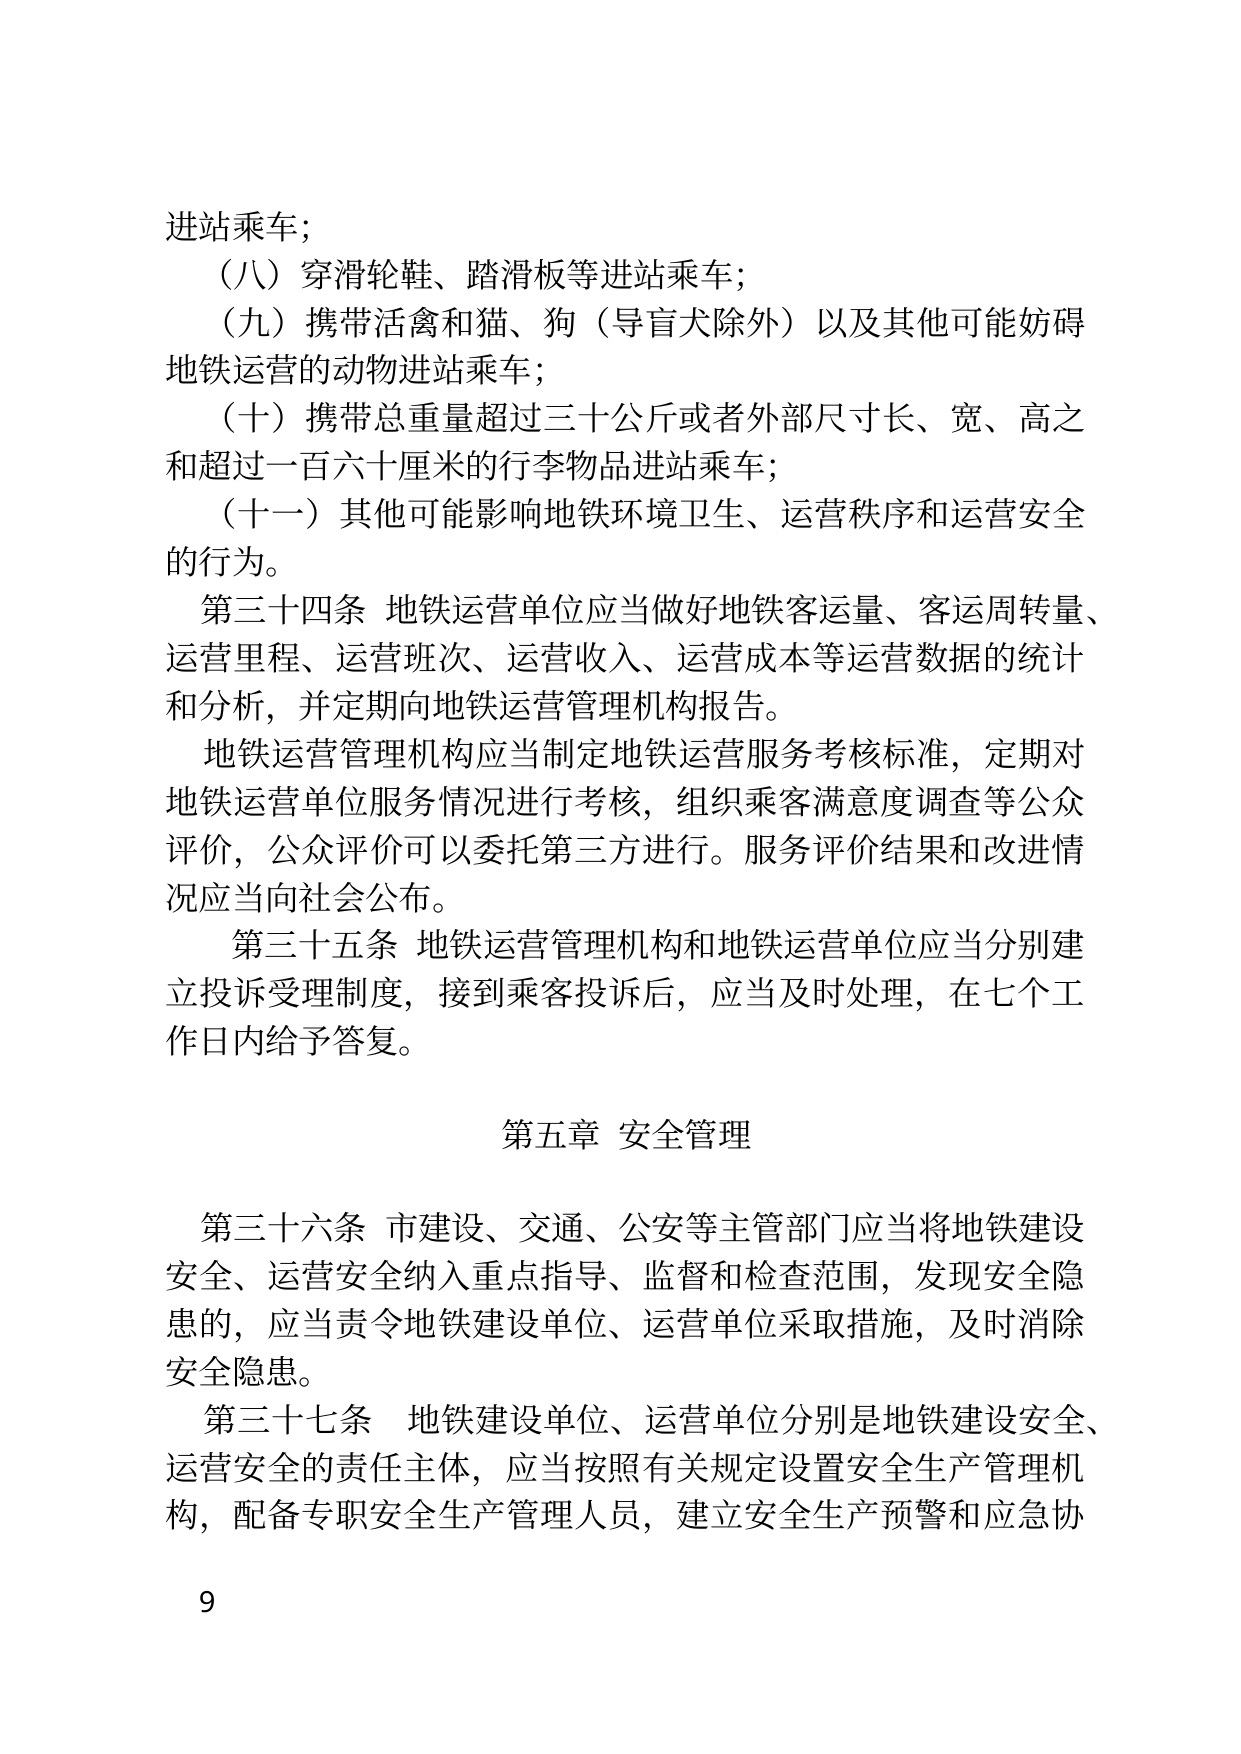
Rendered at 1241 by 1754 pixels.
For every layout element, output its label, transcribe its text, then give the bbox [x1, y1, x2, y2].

text （九）携带活禽和猫、狗（导盲犬除外）以及其他可能妨碍地铁运营的动物进站乘车； [165, 297, 1087, 392]
text 地铁运营管理机构应当制定地铁运营服务考核标准，定期对地铁运营单位服务情况进行考核，组织乘客满意度调查等公众评价，公众评价可以委托第三方进行。服务评价结果和改进情况应当向社会公布。 [165, 728, 1087, 919]
text 第三十六条 市建设、交通、公安等主管部门应当将地铁建设安全、运营安全纳入重点指导、监督和检查范围，发现安全隐患的，应当责令地铁建设单位、运营单位采取措施，及时消除安全隐患。 [165, 1202, 1087, 1394]
text （八）穿滑轮鞋、踏滑板等进站乘车； [165, 249, 1087, 297]
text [165, 201, 1087, 249]
text （十一）其他可能影响地铁环境卫生、运营秩序和运营安全的行为。 [165, 488, 1087, 584]
text 第三十五条 地铁运营管理机构和地铁运营单位应当分别建立投诉受理制度，接到乘客投诉后，应当及时处理，在七个工作日内给予答复。 [165, 919, 1087, 1063]
text 第三十四条 地铁运营单位应当做好地铁客运量、客运周转量、运营里程、运营班次、运营收入、运营成本等运营数据的统计和分析，并定期向地铁运营管理机构报告。 [165, 584, 1087, 728]
text 第五章 安全管理 [165, 1109, 1087, 1157]
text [165, 1394, 1087, 1537]
text （十）携带总重量超过三十公斤或者外部尺寸长、宽、高之和超过一百六十厘米的行李物品进站乘车； [165, 392, 1087, 488]
